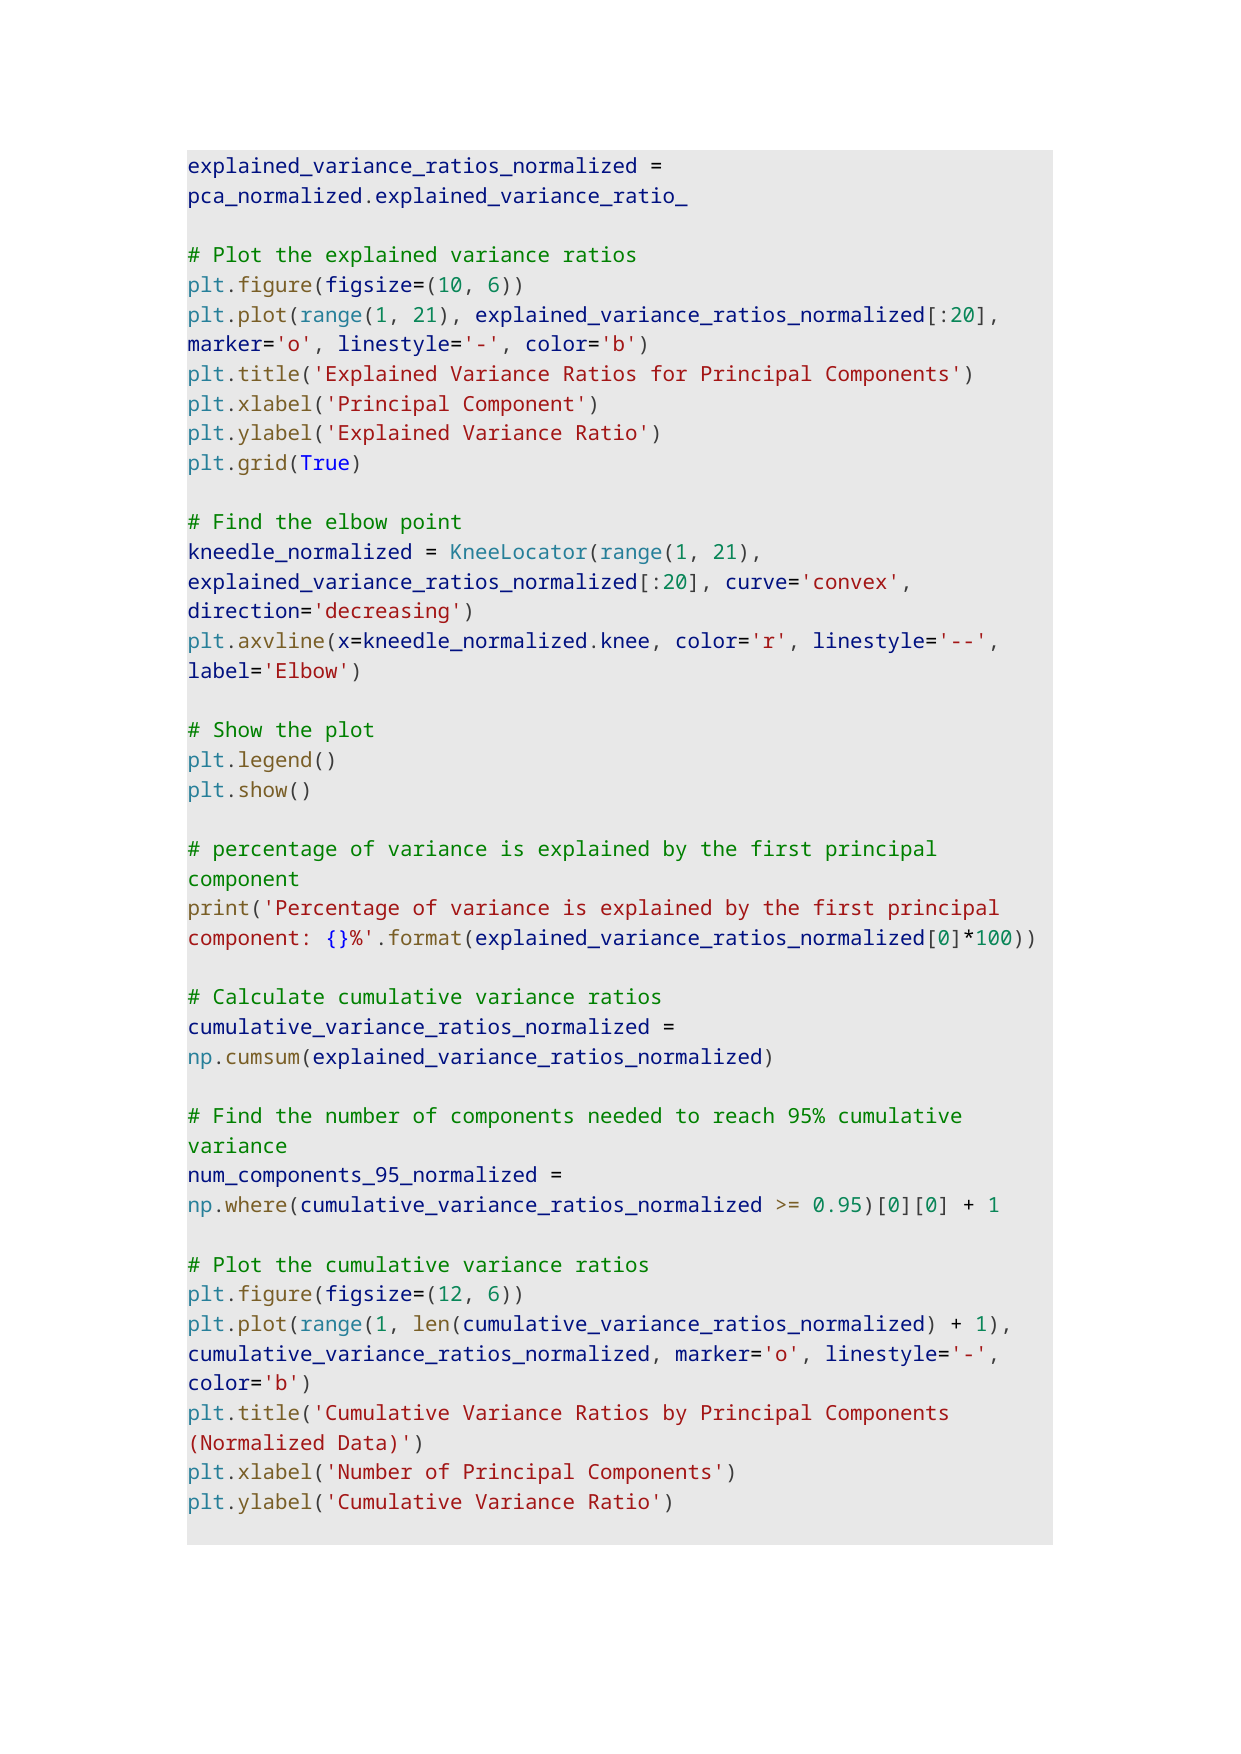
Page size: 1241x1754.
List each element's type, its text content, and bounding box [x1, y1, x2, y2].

text plt.xlabel('Number of Principal Components') [187, 1456, 1053, 1486]
text plt.figure(figsize=(10, 6)) [187, 269, 1053, 298]
text plt.plot(range(1, 21), explained_variance_ratios_normalized[:20], marker='o', linestyle='-', color='b') [187, 298, 1053, 358]
text kneedle_normalized = KneeLocator(range(1, 21), explained_variance_ratios_normalized[:20], curve='convex', direction='decreasing') [187, 536, 1053, 625]
text plt.title('Cumulative Variance Ratios by Principal Components (Normalized Data)') [187, 1397, 1053, 1456]
text plt.title('Explained Variance Ratios for Principal Components') [187, 358, 1053, 387]
text plt.show() [187, 773, 1053, 803]
text plt.ylabel('Explained Variance Ratio') [187, 417, 1053, 447]
text plt.xlabel('Principal Component') [187, 387, 1053, 417]
text plt.figure(figsize=(12, 6)) [187, 1278, 1053, 1308]
text # Show the plot [187, 714, 1053, 744]
text print('Percentage of variance is explained by the first principal component: {}%'.format(explained_variance_ratios_normalized[0]*100)) [187, 892, 1053, 952]
text # Find the number of components needed to reach 95% cumulative variance [187, 1100, 1053, 1159]
text plt.ylabel('Cumulative Variance Ratio') [187, 1486, 1053, 1516]
text plt.plot(range(1, len(cumulative_variance_ratios_normalized) + 1), cumulative_variance_ratios_normalized, marker='o', linestyle='-', color='b') [187, 1308, 1053, 1397]
text num_components_95_normalized = np.where(cumulative_variance_ratios_normalized >= 0.95)[0][0] + 1 [187, 1159, 1053, 1219]
text # Find the elbow point [187, 506, 1053, 536]
text cumulative_variance_ratios_normalized = np.cumsum(explained_variance_ratios_normalized) [187, 1011, 1053, 1070]
text explained_variance_ratios_normalized = pca_normalized.explained_variance_ratio_ [187, 150, 1053, 209]
text # Calculate cumulative variance ratios [187, 981, 1053, 1011]
text plt.grid(True) [187, 447, 1053, 477]
text # Plot the cumulative variance ratios [187, 1248, 1053, 1278]
text # percentage of variance is explained by the first principal component [187, 833, 1053, 892]
text plt.axvline(x=kneedle_normalized.knee, color='r', linestyle='--', label='Elbow') [187, 625, 1053, 684]
text plt.legend() [187, 744, 1053, 773]
text # Plot the explained variance ratios [187, 239, 1053, 269]
